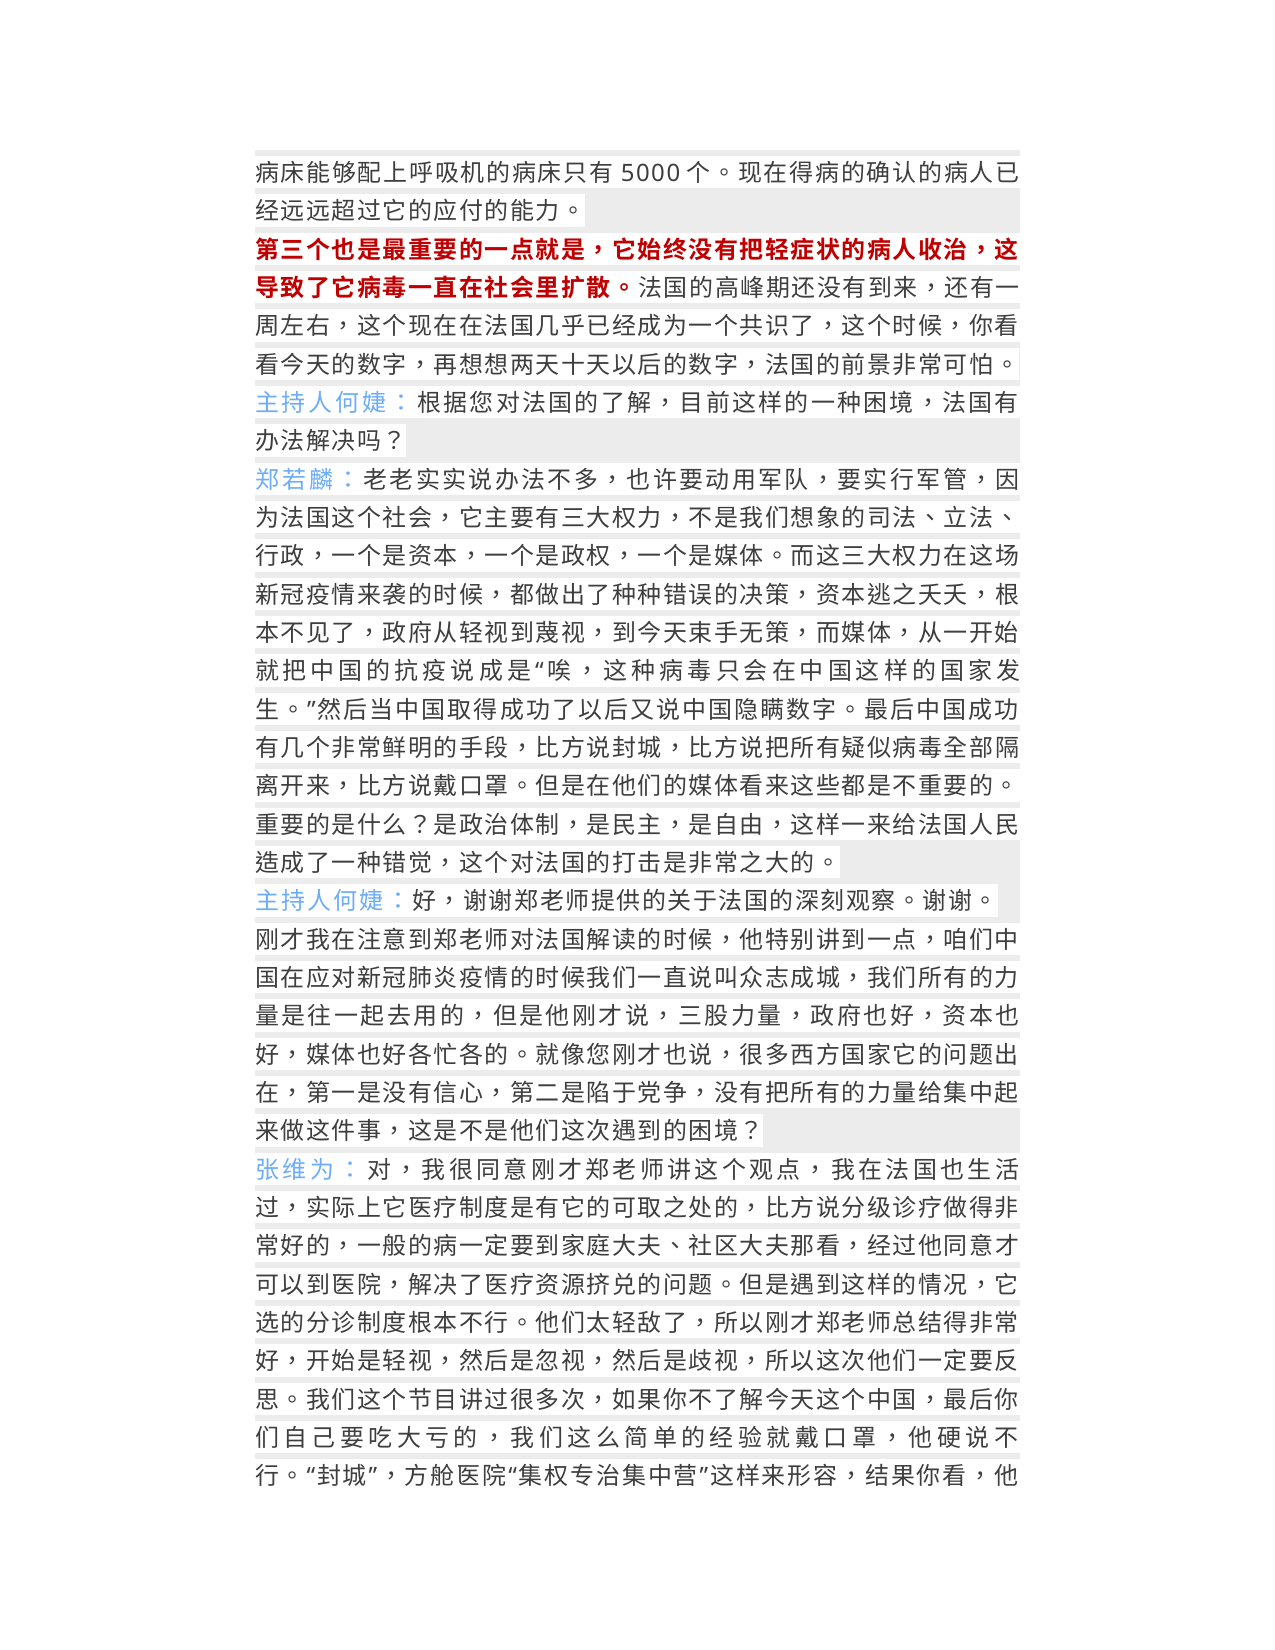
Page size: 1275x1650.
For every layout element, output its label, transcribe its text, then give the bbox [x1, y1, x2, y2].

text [255, 188, 1020, 227]
text 第三个也是最重要的一点就是，它始终没有把轻症状的病人收治，这导致了它病毒一直在社会里扩散。法国的高峰期还没有到来，还有一周左右，这个现在在法国几乎已经成为一个共识了，这个时候，你看看今天的数字，再想想两天十天以后的数字，法国的前景非常可怕。 [255, 342, 1020, 380]
text 刚才我在注意到郑老师对法国解读的时候，他特别讲到一点，咱们中国在应对新冠肺炎疫情的时候我们一直说叫众志成城，我们所有的力量是往一起去用的，但是他刚才说，三股力量，政府也好，资本也好，媒体也好各忙各的。就像您刚才也说，很多西方国家它的问题出在，第一是没有信心，第二是陷于党争，没有把所有的力量给集中起来做这件事，这是不是他们这次遇到的困境？ [255, 1108, 1020, 1147]
text 主持人何婕：根据您对法国的了解，目前这样的一种困境，法国有办法解决吗？ [255, 418, 1020, 457]
text 主持人何婕：好，谢谢郑老师提供的关于法国的深刻观察。谢谢。 [255, 878, 1020, 917]
